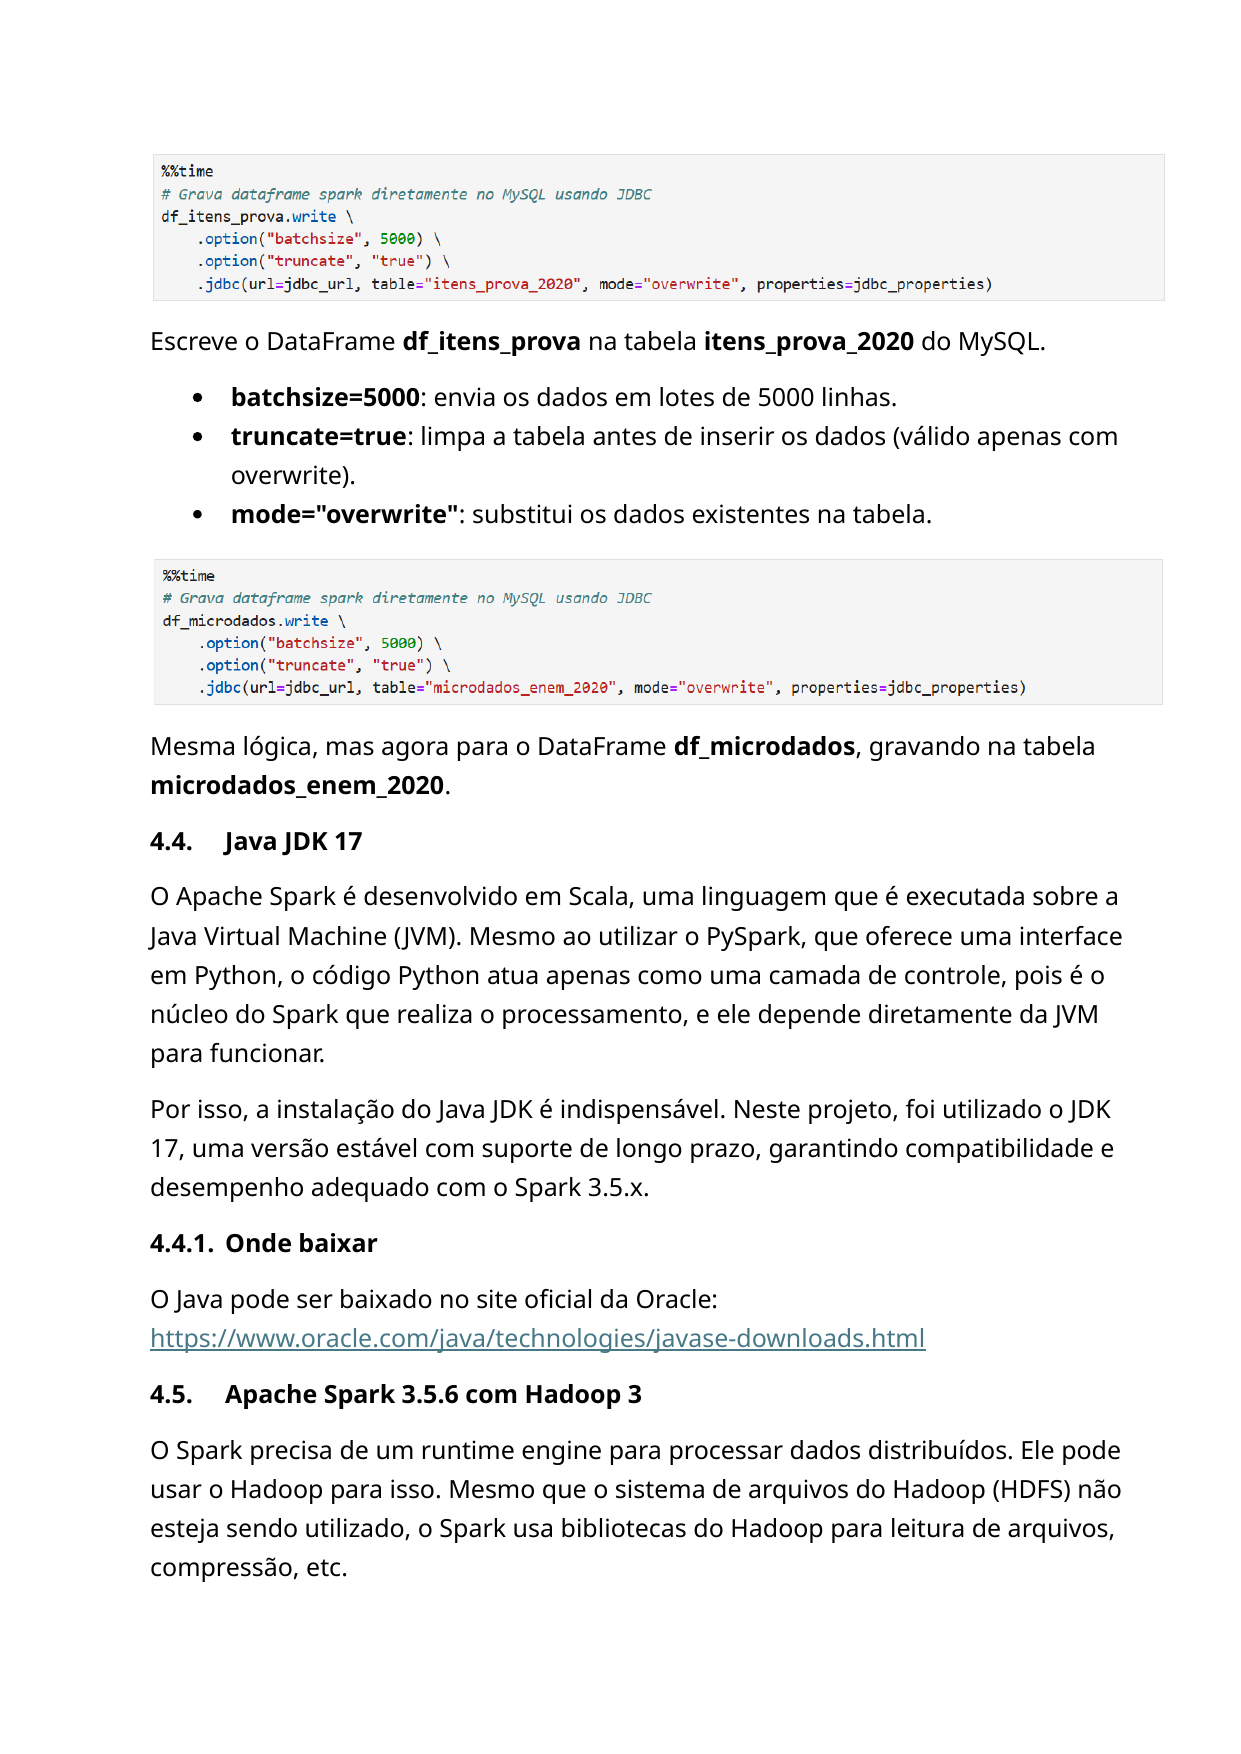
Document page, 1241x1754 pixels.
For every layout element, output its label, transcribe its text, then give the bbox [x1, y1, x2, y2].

list Java JDK 17 [150, 823, 1128, 857]
list truncate=true: limpa a tabela antes de inserir os dados (válido apenas com overwrite). [193, 418, 1128, 492]
text Mesma lógica, mas agora para o DataFrame df_microdados, gravando na tabela microdados_enem_2020. [150, 728, 1128, 801]
text Escreve o DataFrame df_itens_prova na tabela itens_prova_2020 do MySQL. [150, 323, 1128, 358]
text https://www.oracle.com/java/technologies/javase-downloads.html [150, 1321, 1128, 1355]
list batchsize=5000: envia os dados em lotes de 5000 linhas. [193, 379, 1128, 413]
picture [150, 150, 1166, 302]
text O Java pode ser baixado no site oficial da Oracle: [150, 1282, 1128, 1316]
text Por isso, a instalação do Java JDK é indispensável. Neste projeto, foi utilizado o JDK 17, uma versão estável com suporte de longo prazo, garantindo compatibilidade e desempenho adequado com o Spark 3.5.x. [150, 1092, 1128, 1204]
text O Apache Spark é desenvolvido em Scala, uma linguagem que é executada sobre a Java Virtual Machine (JVM). Mesmo ao utilizar o PySpark, que oferece uma interface em Python, o código Python atua apenas como uma camada de controle, pois é o núcleo do Spark que realiza o processamento, e ele depende diretamente da JVM para funcionar. [150, 879, 1128, 1070]
list mode="overwrite": substitui os dados existentes na tabela. [193, 497, 1128, 531]
picture [150, 552, 1166, 707]
list Onde baixar [150, 1226, 1128, 1260]
list Apache Spark 3.5.6 com Hadoop 3 [150, 1377, 1128, 1411]
text O Spark precisa de um runtime engine para processar dados distribuídos. Ele pode usar o Hadoop para isso. Mesmo que o sistema de arquivos do Hadoop (HDFS) não esteja sendo utilizado, o Spark usa bibliotecas do Hadoop para leitura de arquivos, compressão, etc. [150, 1432, 1128, 1584]
